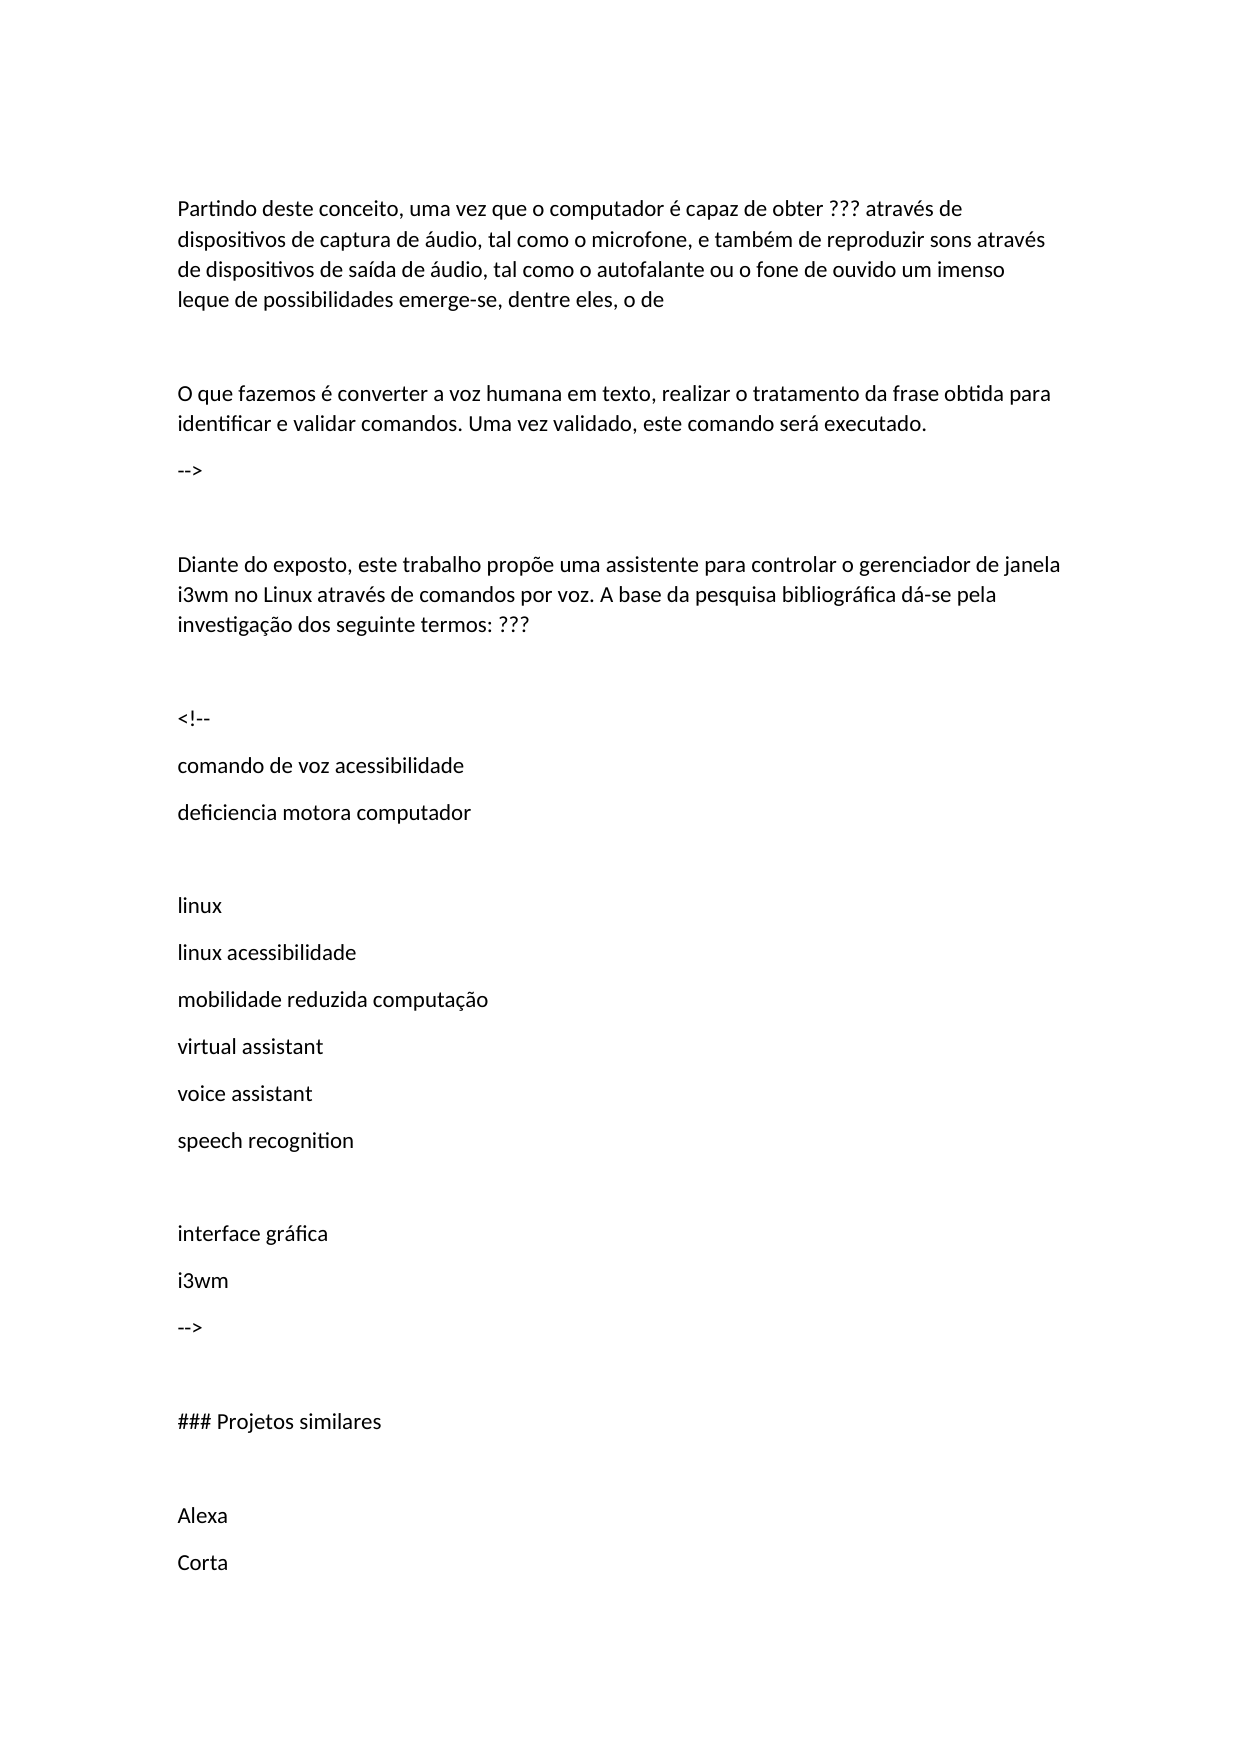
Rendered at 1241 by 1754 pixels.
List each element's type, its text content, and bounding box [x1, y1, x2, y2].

text Corta [177, 1548, 1063, 1576]
text linux acessibilidade [177, 938, 1063, 966]
text mobilidade reduzida computação [177, 985, 1063, 1013]
text ### Projetos similares [177, 1407, 1063, 1435]
text voice assistant [177, 1079, 1063, 1107]
text interface gráfica [177, 1219, 1063, 1247]
text Diante do exposto, este trabalho propõe uma assistente para controlar o gerenciador de janela i3wm no Linux através de comandos por voz. A base da pesquisa bibliográfica dá-se pela investigação dos seguinte termos: ??? [177, 550, 1063, 638]
text --> [177, 1313, 1063, 1341]
text Partindo deste conceito, uma vez que o computador é capaz de obter ??? através de dispositivos de captura de áudio, tal como o microfone, e também de reproduzir sons através de dispositivos de saída de áudio, tal como o autofalante ou o fone de ouvido um imenso leque de possibilidades emerge-se, dentre eles, o de [177, 194, 1063, 313]
text linux [177, 891, 1063, 919]
text <!-- [177, 704, 1063, 732]
text deficiencia motora computador [177, 798, 1063, 826]
text Alexa [177, 1501, 1063, 1529]
text --> [177, 456, 1063, 484]
text comando de voz acessibilidade [177, 751, 1063, 779]
text O que fazemos é converter a voz humana em texto, realizar o tratamento da frase obtida para identificar e validar comandos. Uma vez validado, este comando será executado. [177, 379, 1063, 437]
text virtual assistant [177, 1032, 1063, 1060]
text i3wm [177, 1266, 1063, 1294]
text speech recognition [177, 1126, 1063, 1154]
